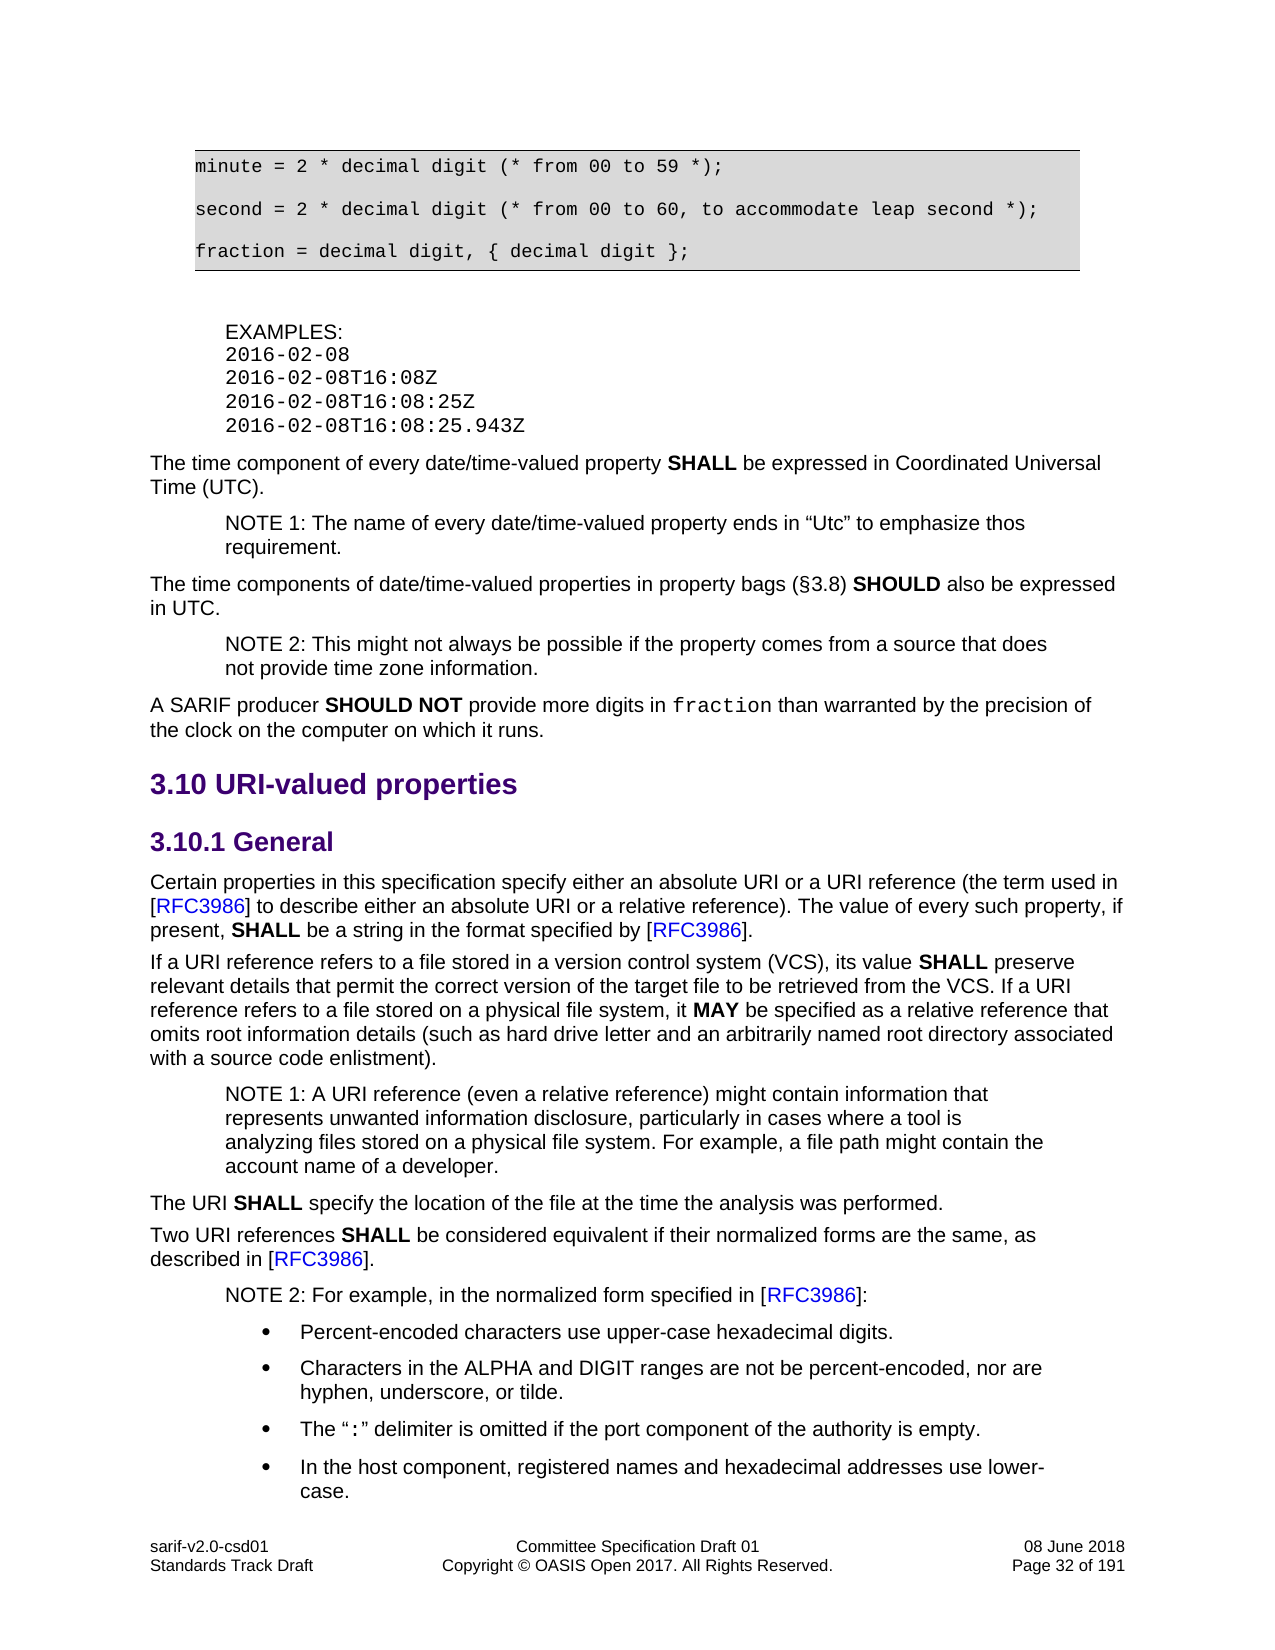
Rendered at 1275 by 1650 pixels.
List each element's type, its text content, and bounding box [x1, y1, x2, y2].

subtitle General [150, 826, 1125, 857]
text A SARIF producer SHOULD NOT provide more digits in fraction than warranted by the precision of the clock on the computer on which it runs. [150, 692, 1125, 742]
text The time components of date/time-valued properties in property bags (§3.8) SHOULD also be expressed in UTC. [150, 572, 1125, 619]
text second = 2 * decimal digit (* from 00 to 60, to accommodate leap second *); [195, 192, 1080, 214]
text If a URI reference refers to a file stored in a version control system (VCS), its value SHALL preserve relevant details that permit the correct version of the target file to be retrieved from the VCS. If a URI reference refers to a file stored on a physical file system, it MAY be specified as a relative reference that omits root information details (such as hard drive letter and an arbitrarily named root directory associated with a source code enlistment). [150, 950, 1125, 1069]
text NOTE 2: For example, in the normalized form specified in [RFC3986]: [225, 1283, 1050, 1307]
text fraction = decimal digit, { decimal digit }; [195, 235, 1080, 270]
text The time component of every date/time-valued property SHALL be expressed in Coordinated Universal Time (UTC). [150, 451, 1125, 499]
text EXAMPLES: 2016-02-08 2016-02-08T16:08Z 2016-02-08T16:08:25Z 2016-02-08T16:08:25.943Z [225, 320, 1050, 438]
text NOTE 1: The name of every date/time-valued property ends in “Utc” to emphasize thos requirement. [225, 511, 1050, 559]
text NOTE 1: A URI reference (even a relative reference) might contain information that represents unwanted information disclosure, particularly in cases where a tool is analyzing files stored on a physical file system. For example, a file path might contain the account name of a developer. [225, 1082, 1050, 1178]
list Percent-encoded characters use upper-case hexadecimal digits. [262, 1319, 1050, 1344]
subtitle URI-valued properties [150, 767, 1125, 801]
text NOTE 2: This might not always be possible if the property comes from a source that does not provide time zone information. [225, 632, 1050, 680]
text minute = 2 * decimal digit (* from 00 to 59 *); [195, 151, 1080, 171]
list The “:” delimiter is omitted if the port component of the authority is empty. [262, 1417, 1050, 1442]
text Two URI references SHALL be considered equivalent if their normalized forms are the same, as described in [RFC3986]. [150, 1223, 1125, 1271]
text The URI SHALL specify the location of the file at the time the analysis was performed. [150, 1190, 1125, 1214]
list In the host component, registered names and hexadecimal addresses use lower-case. [262, 1455, 1050, 1503]
text Certain properties in this specification specify either an absolute URI or a URI reference (the term used in [RFC3986] to describe either an absolute URI or a relative reference). The value of every such property, if present, SHALL be a string in the format specified by [RFC3986]. [150, 869, 1125, 941]
list Characters in the ALPHA and DIGIT ranges are not be percent-encoded, nor are hyphen, underscore, or tilde. [262, 1356, 1050, 1404]
